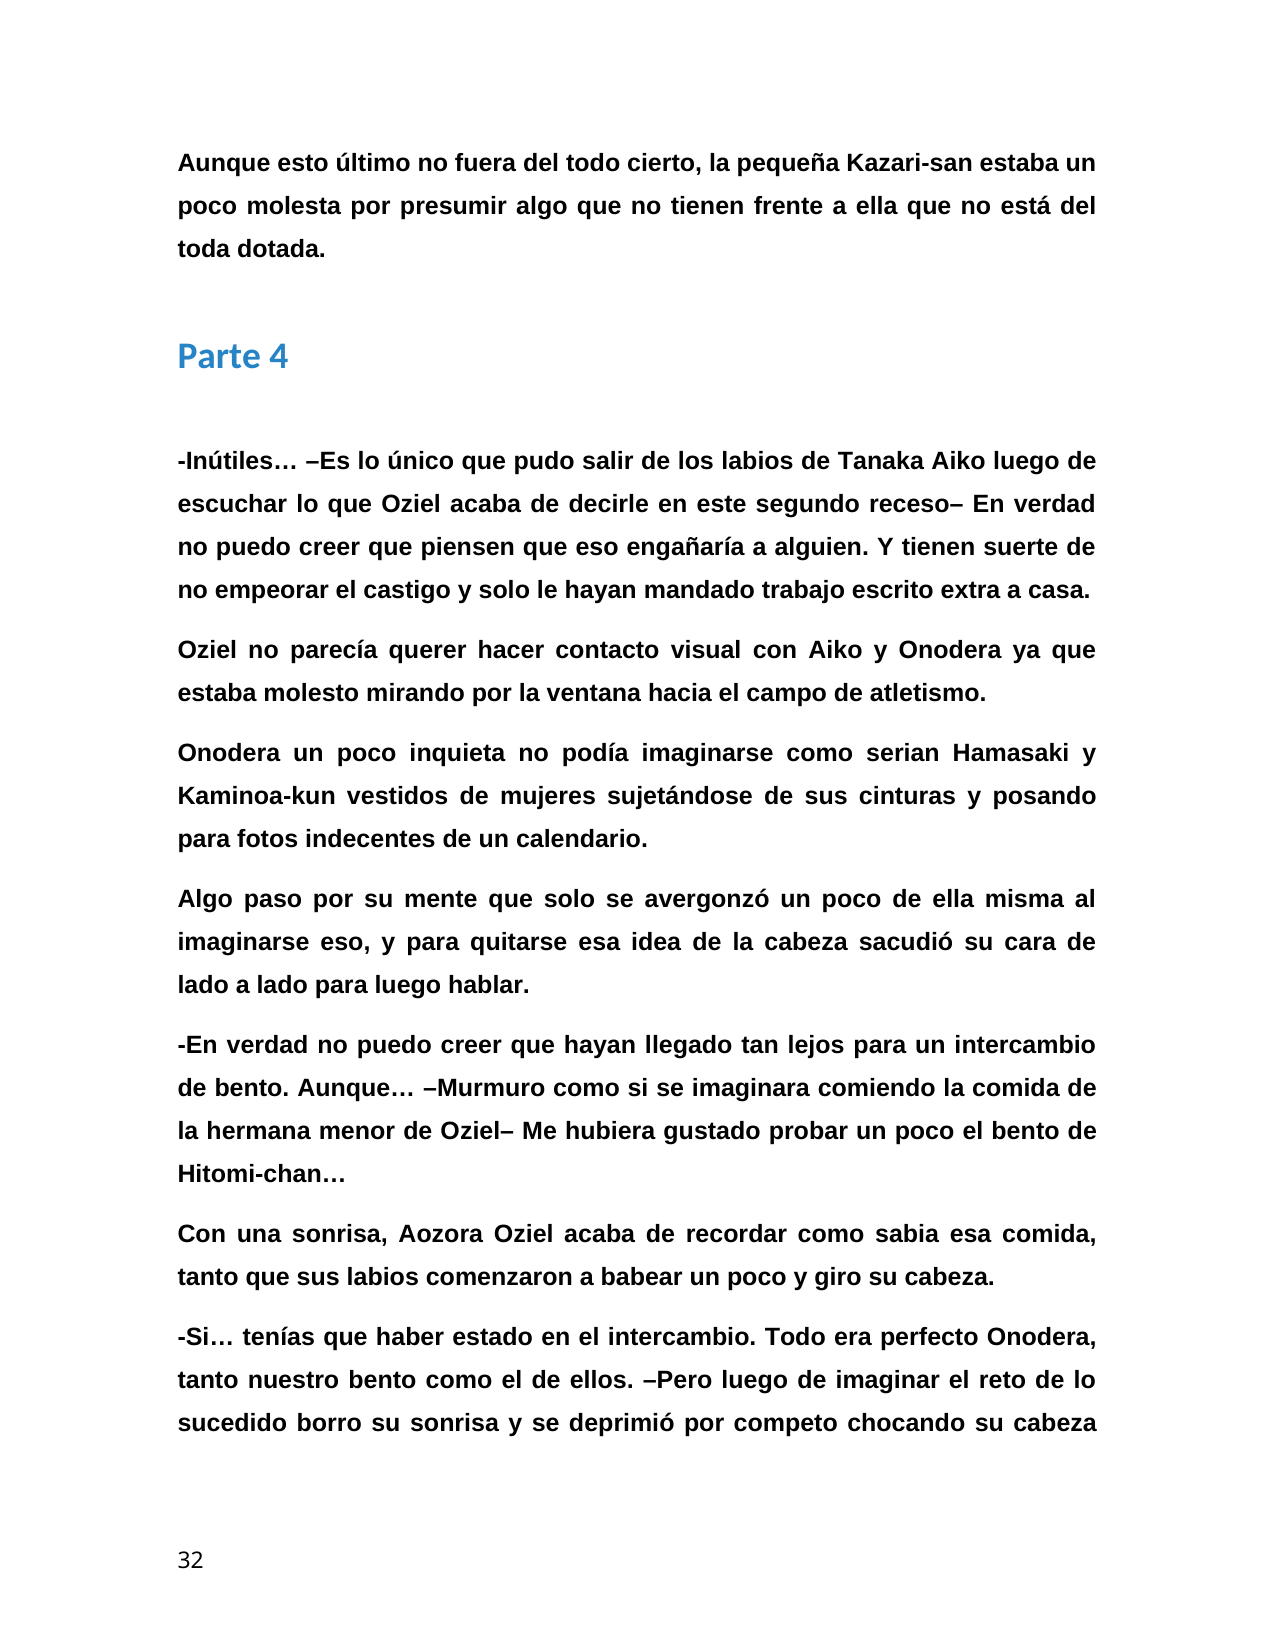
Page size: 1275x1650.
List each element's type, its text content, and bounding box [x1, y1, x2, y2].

text Parte 4 [177, 332, 1098, 377]
text Con una sonrisa, Aozora Oziel acaba de recordar como sabia esa comida, tanto que sus labios comenzaron a babear un poco y giro su cabeza. [177, 1219, 1098, 1291]
text Algo paso por su mente que solo se avergonzó un poco de ella misma al imaginarse eso, y para quitarse esa idea de la cabeza sacudió su cara de lado a lado para luego hablar. [177, 884, 1098, 999]
text Aunque esto último no fuera del todo cierto, la pequeña Kazari-san estaba un poco molesta por presumir algo que no tienen frente a ella que no está del toda dotada. [177, 148, 1098, 263]
text -Inútiles… –Es lo único que pudo salir de los labios de Tanaka Aiko luego de escuchar lo que Oziel acaba de decirle en este segundo receso– En verdad no puedo creer que piensen que eso engañaría a alguien. Y tienen suerte de no empeorar el castigo y solo le hayan mandado trabajo escrito extra a casa. [177, 446, 1098, 604]
text -En verdad no puedo creer que hayan llegado tan lejos para un intercambio de bento. Aunque… –Murmuro como si se imaginara comiendo la comida de la hermana menor de Oziel– Me hubiera gustado probar un poco el bento de Hitomi-chan… [177, 1030, 1098, 1188]
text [177, 1322, 1098, 1437]
text Onodera un poco inquieta no podía imaginarse como serian Hamasaki y Kaminoa-kun vestidos de mujeres sujetándose de sus cinturas y posando para fotos indecentes de un calendario. [177, 738, 1098, 853]
text Oziel no parecía querer hacer contacto visual con Aiko y Onodera ya que estaba molesto mirando por la ventana hacia el campo de atletismo. [177, 635, 1098, 707]
